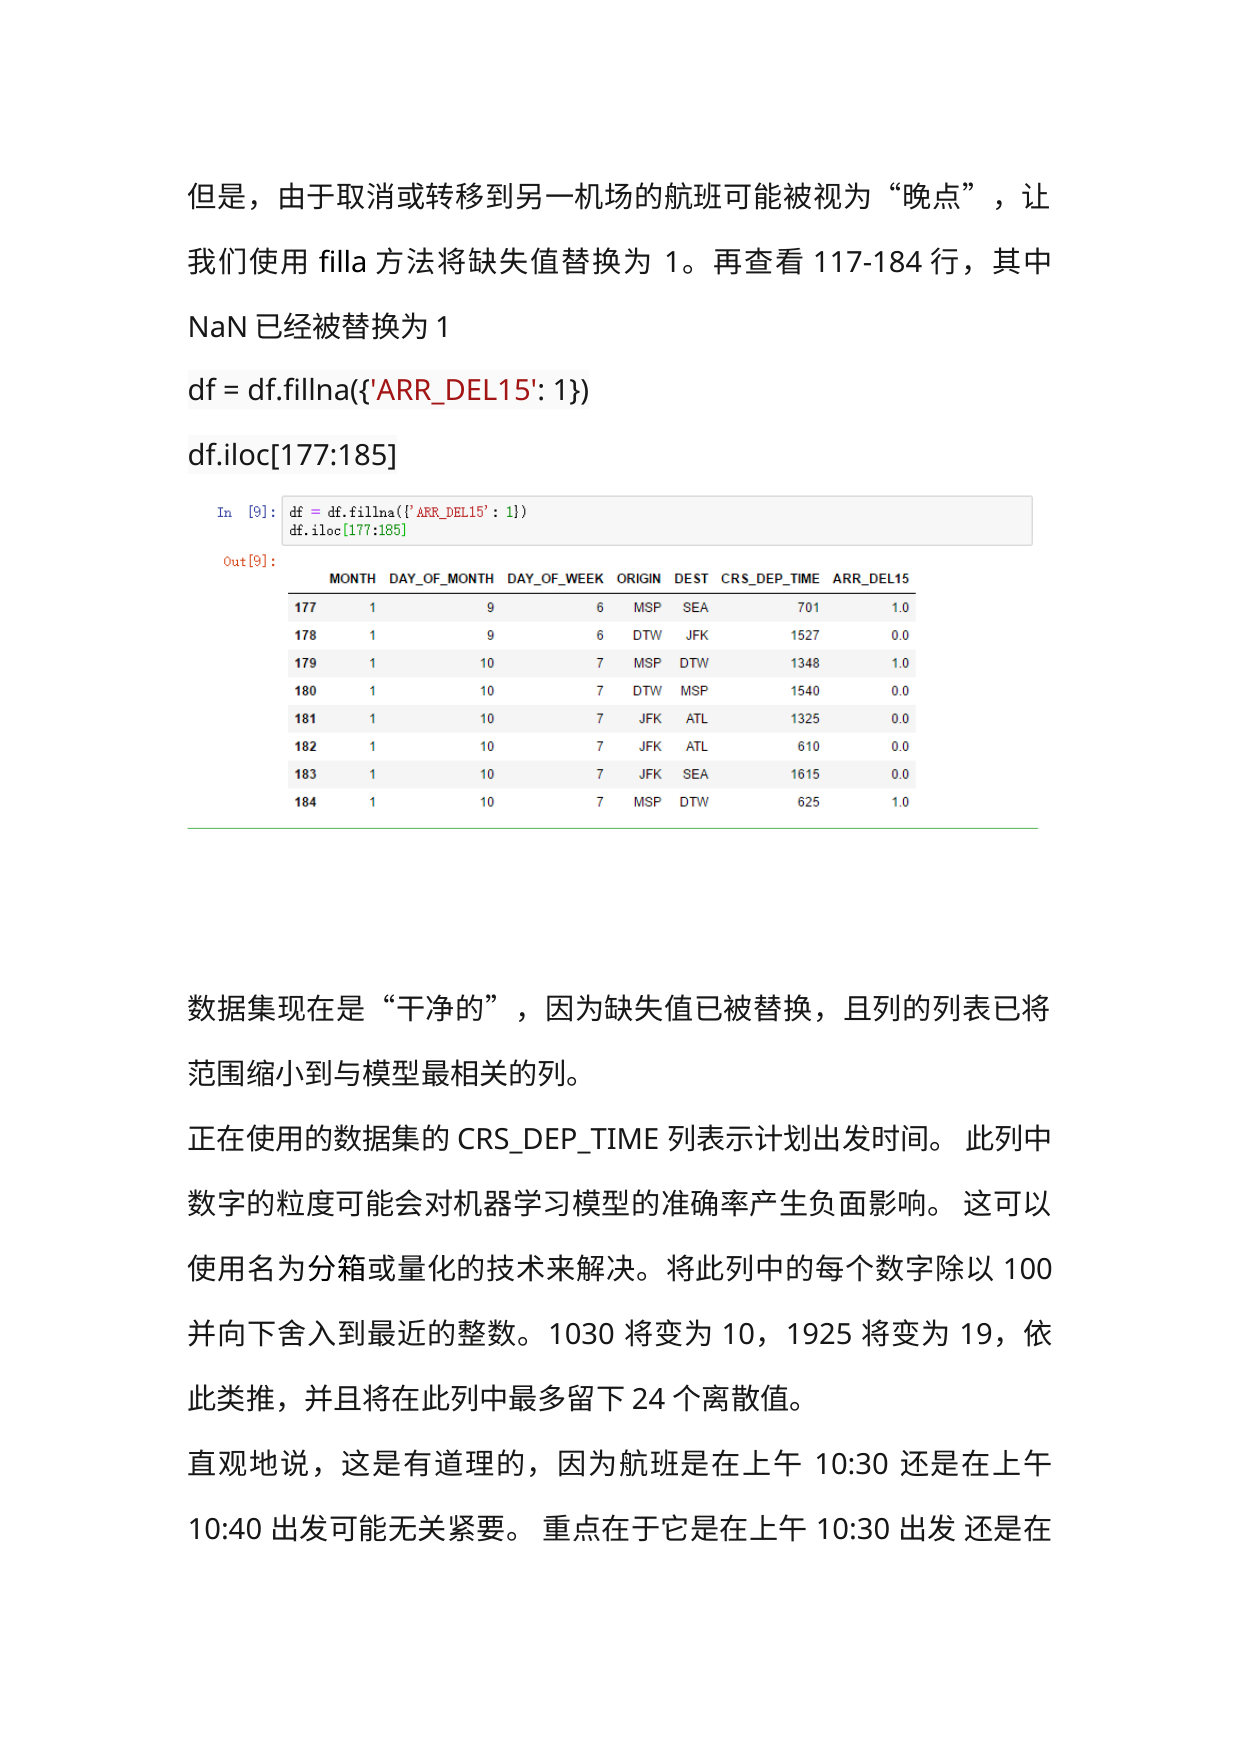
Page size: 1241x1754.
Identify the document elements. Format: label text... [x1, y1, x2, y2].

text df = df.fillna({'ARR_DEL15': 1}) [187, 357, 1053, 422]
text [187, 162, 1053, 357]
picture [187, 487, 1053, 829]
text df.iloc[177:185] [187, 422, 1053, 487]
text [187, 1429, 1053, 1559]
text 数据集现在是“干净的”，因为缺失值已被替换，且列的列表已将范围缩小到与模型最相关的列。 [187, 974, 1053, 1104]
text 正在使用的数据集的 CRS_DEP_TIME 列表示计划出发时间。 此列中数字的粒度可能会对机器学习模型的准确率产生负面影响。 这可以使用名为分箱或量化的技术来解决。将此列中的每个数字除以 100 并向下舍入到最近的整数。1030 将变为 10，1925 将变为 19，依此类推，并且将在此列中最多留下 24 个离散值。 [187, 1104, 1053, 1429]
